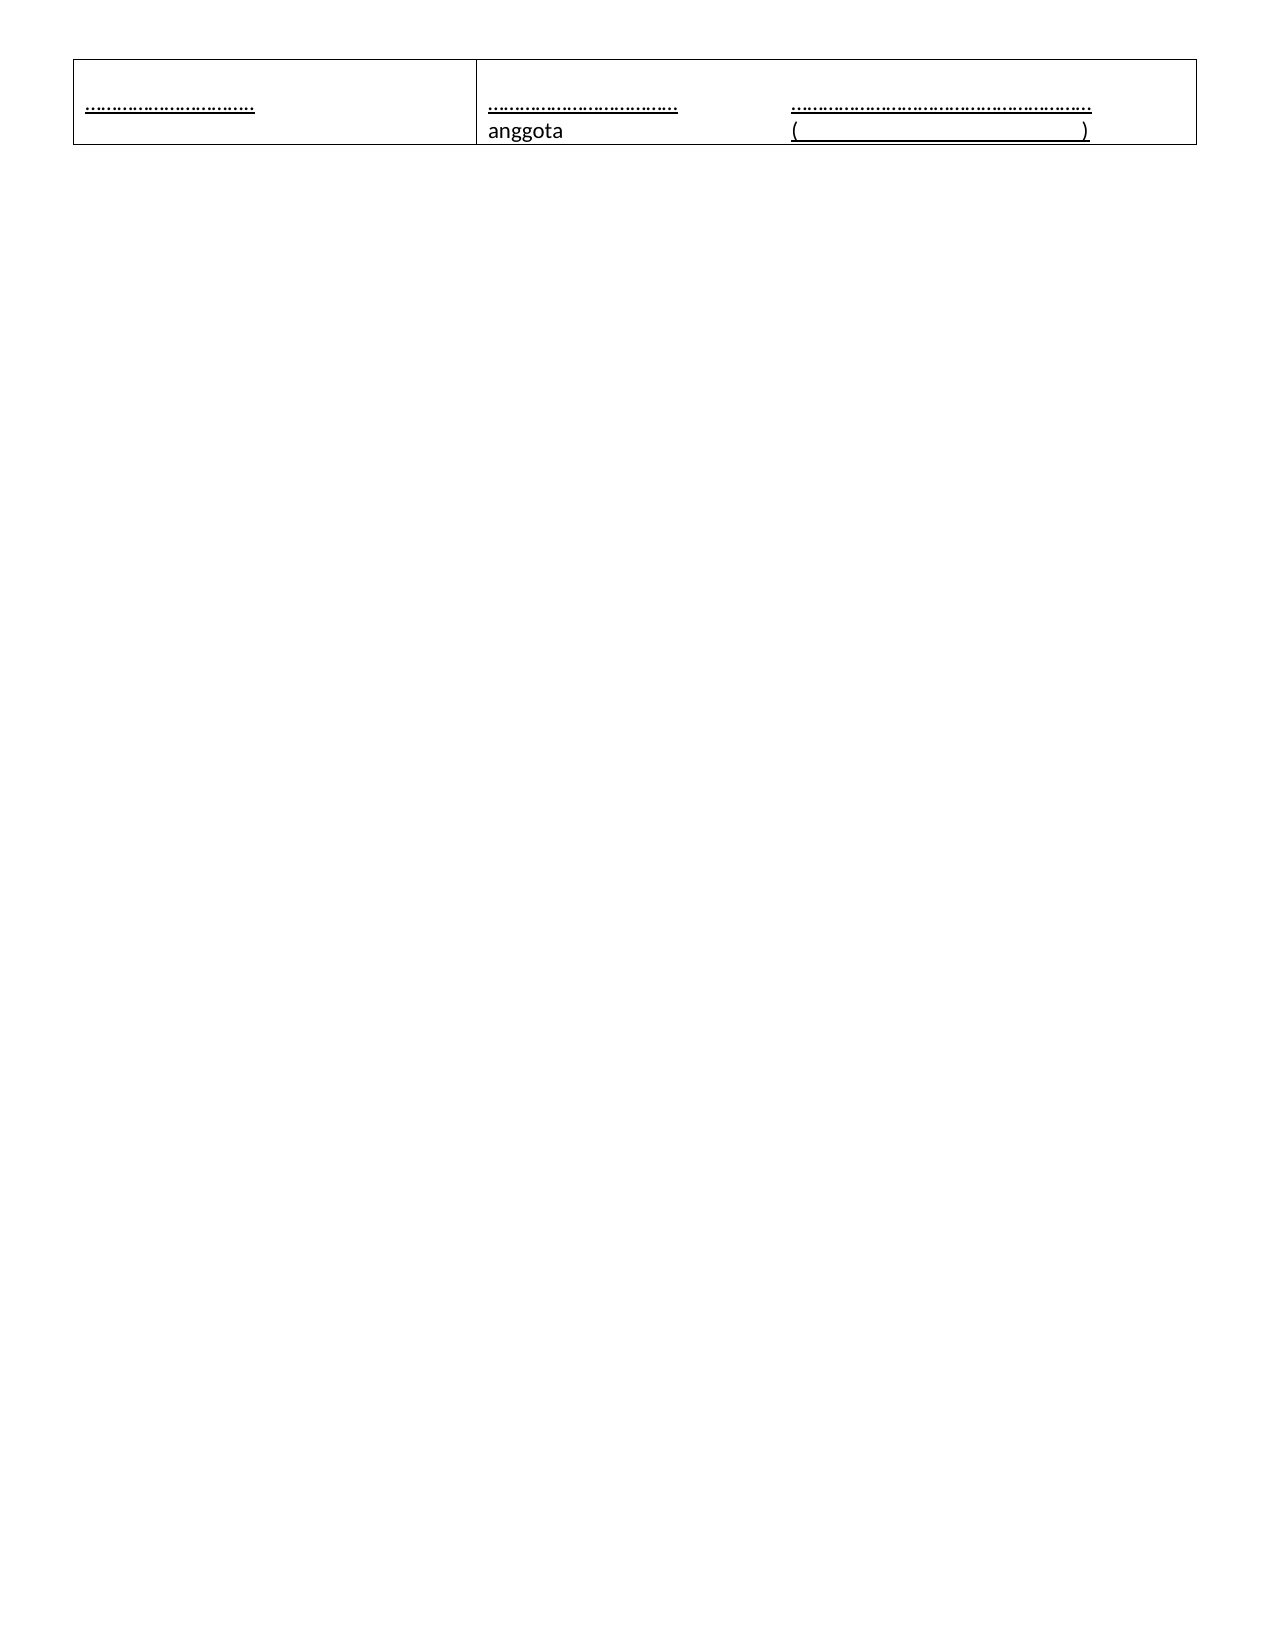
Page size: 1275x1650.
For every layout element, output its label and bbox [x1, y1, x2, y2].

table_cell [74, 60, 476, 144]
table_cell [477, 60, 780, 144]
table_cell [780, 60, 1196, 144]
